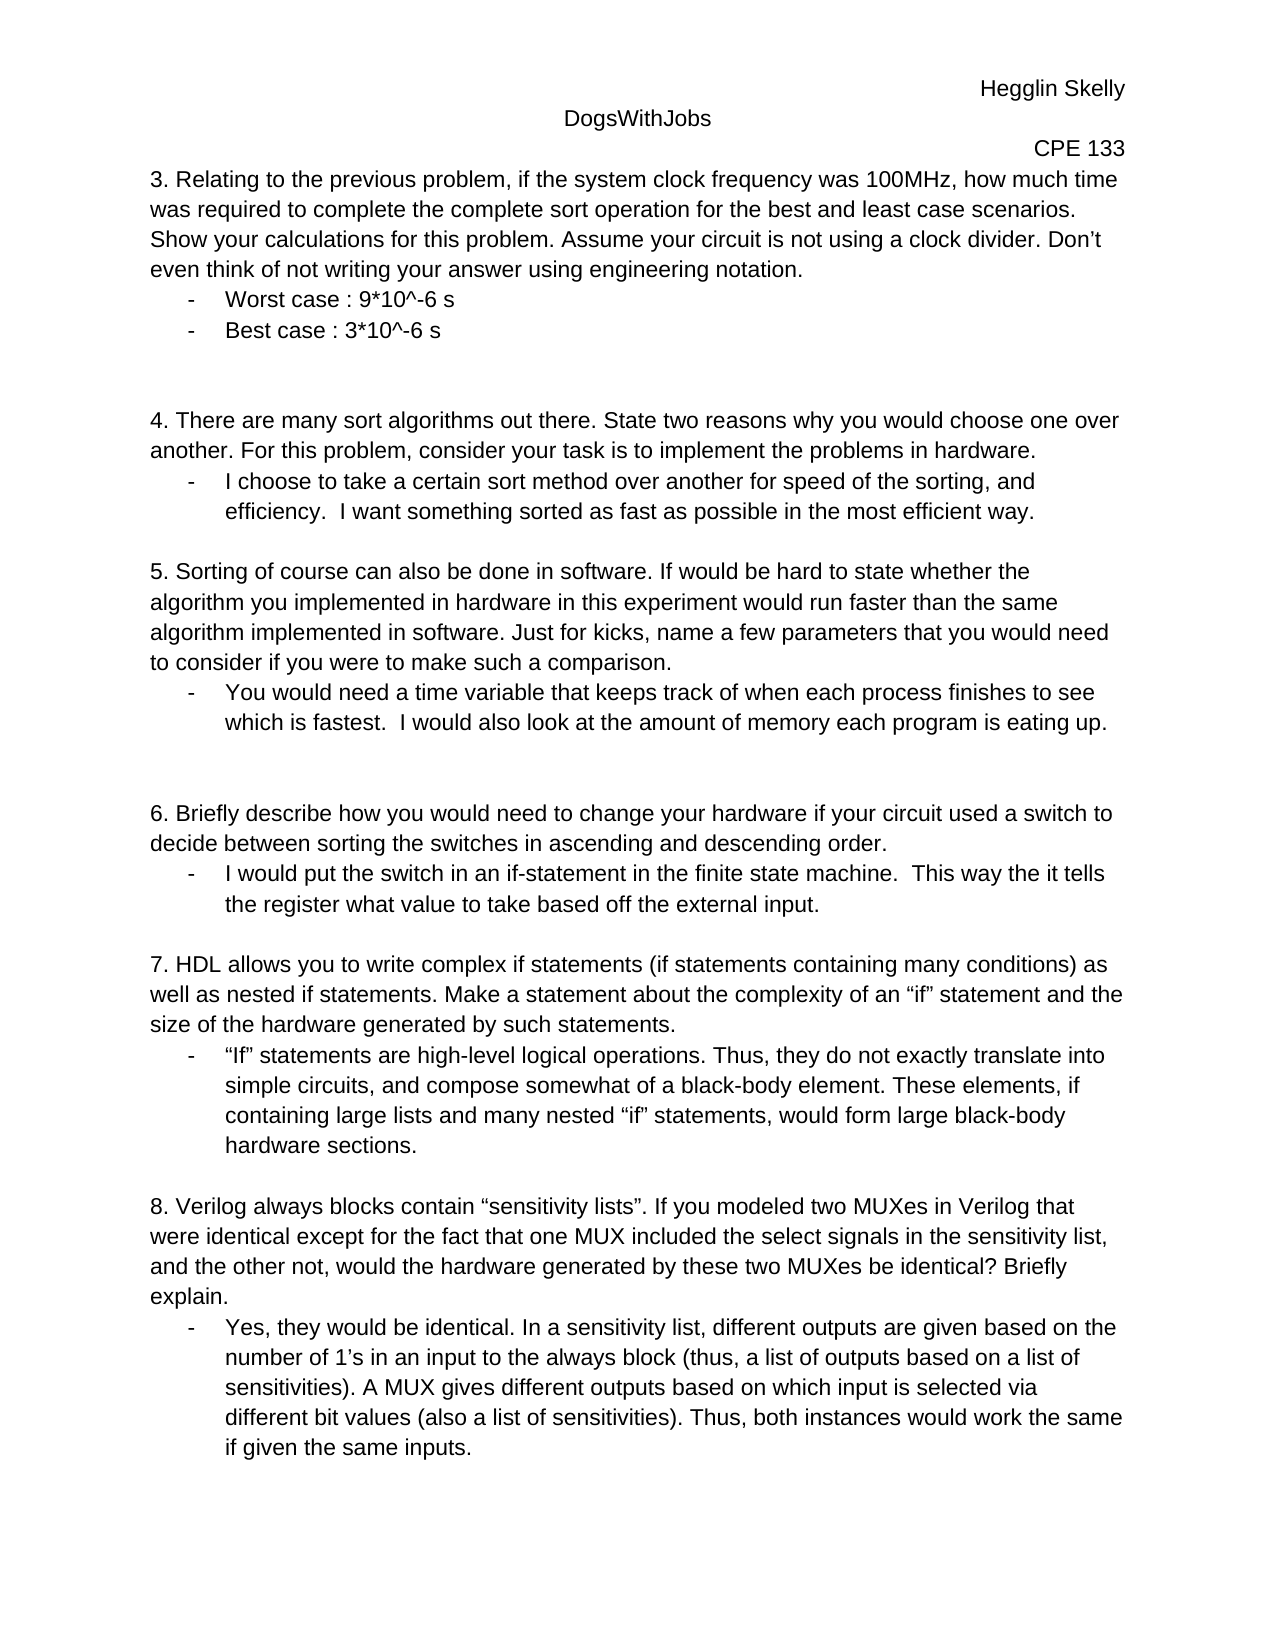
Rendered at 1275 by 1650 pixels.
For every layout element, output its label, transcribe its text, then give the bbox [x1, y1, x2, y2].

list Yes, they would be identical. In a sensitivity list, different outputs are given based on the number of 1’s in an input to the always block (thus, a list of outputs based on a list of sensitivities). A MUX gives different outputs based on which input is selected via different bit values (also a list of sensitivities). Thus, both instances would work the same if given the same inputs. [187, 1313, 1125, 1461]
text 6. Briefly describe how you would need to change your hardware if your circuit used a switch to decide between sorting the switches in ascending and descending order. [150, 800, 1125, 857]
list Worst case : 9*10^-6 s [187, 286, 1125, 313]
list “If” statements are high-level logical operations. Thus, they do not exactly translate into simple circuits, and compose somewhat of a black-body element. These elements, if containing large lists and many nested “if” statements, would form large black-body hardware sections. [187, 1042, 1125, 1159]
text 4. There are many sort algorithms out there. State two reasons why you would choose one over another. For this problem, consider your task is to implement the problems in hardware. [150, 407, 1125, 464]
text 7. HDL allows you to write complex if statements (if statements containing many conditions) as well as nested if statements. Make a statement about the complexity of an “if” statement and the size of the hardware generated by such statements. [150, 951, 1125, 1038]
list I choose to take a certain sort method over another for speed of the sorting, and efficiency. I want something sorted as fast as possible in the most efficient way. [187, 468, 1125, 524]
text 5. Sorting of course can also be done in software. If would be hard to state whether the algorithm you implemented in hardware in this experiment would run faster than the same algorithm implemented in software. Just for kicks, name a few parameters that you would need to consider if you were to make such a comparison. [150, 558, 1125, 675]
list I would put the switch in an if-statement in the finite state machine. This way the it tells the register what value to take based off the external input. [187, 860, 1125, 917]
list Best case : 3*10^-6 s [187, 317, 1125, 343]
list You would need a time variable that keeps track of when each process finishes to see which is fastest. I would also look at the amount of memory each program is eating up. [187, 679, 1125, 736]
text 3. Relating to the previous problem, if the system clock frequency was 100MHz, how much time was required to complete the complete sort operation for the best and least case scenarios. Show your calculations for this problem. Assume your circuit is not using a clock divider. Don’t even think of not writing your answer using engineering notation. [150, 166, 1125, 283]
text 8. Verilog always blocks contain “sensitivity lists”. If you modeled two MUXes in Verilog that were identical except for the fact that one MUX included the select signals in the sensitivity list, and the other not, would the hardware generated by these two MUXes be identical? Briefly explain. [150, 1193, 1125, 1310]
